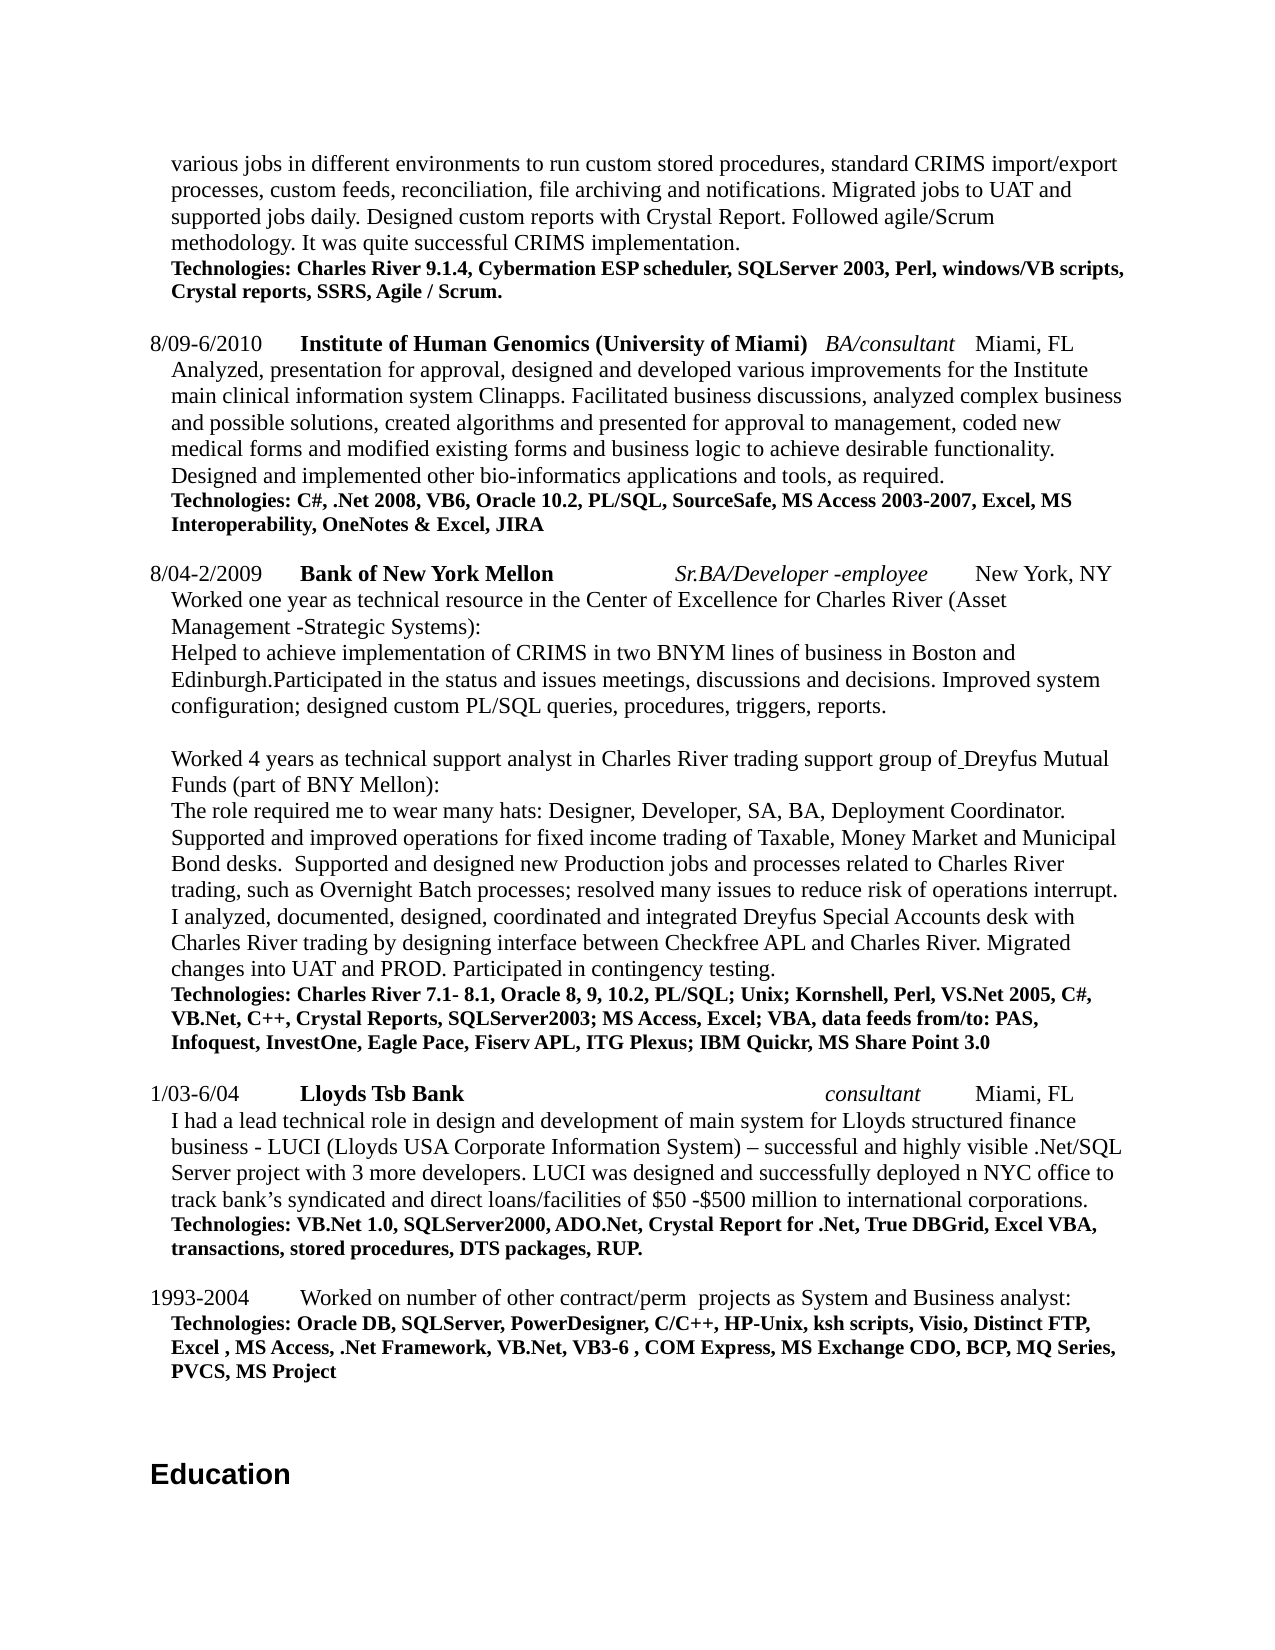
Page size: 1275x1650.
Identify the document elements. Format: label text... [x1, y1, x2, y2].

list Helped to achieve implementation of CRIMS in two BNYM lines of business in Boston and Edinburgh.Participated in the status and issues meetings, discussions and decisions. Improved system configuration; designed custom PL/SQL queries, procedures, triggers, reports. [171, 639, 1125, 718]
list I had a lead technical role in design and development of main system for Lloyds structured finance business - LUCI (Lloyds USA Corporate Information System) – successful and highly visible .Net/SQL Server project with 3 more developers. LUCI was designed and successfully deployed n NYC office to track bank’s syndicated and direct loans/facilities of $50 -$500 million to international corporations. [171, 1107, 1125, 1212]
text Technologies: Oracle DB, SQLServer, PowerDesigner, C/C++, HP-Unix, ksh scripts, Visio, Distinct FTP, Excel , MS Access, .Net Framework, VB.Net, VB3-6 , COM Express, MS Exchange CDO, BCP, MQ Series, PVCS, MS Project [171, 1311, 1125, 1383]
list Designed and implemented other bio-informatics applications and tools, as required. [171, 462, 1125, 488]
list Technologies: C#, .Net 2008, VB6, Oracle 10.2, PL/SQL, SourceSafe, MS Access 2003-2007, Excel, MS Interoperability, OneNotes & Excel, JIRA [171, 488, 1125, 536]
text 8/04-2/2009 Bank of New York Mellon Sr.BA/Developer -employee New York, NY [150, 560, 1125, 587]
text 8/09-6/2010 Institute of Human Genomics (University of Miami) BA/consultant Miami, FL [150, 330, 1125, 356]
text Technologies: Charles River 9.1.4, Cybermation ESP scheduler, SQLServer 2003, Perl, windows/VB scripts, Crystal reports, SSRS, Agile / Scrum. [171, 255, 1125, 303]
text Technologies: VB.Net 1.0, SQLServer2000, ADO.Net, Crystal Report for .Net, True DBGrid, Excel VBA, transactions, stored procedures, DTS packages, RUP. [171, 1212, 1125, 1260]
text 1/03-6/04 Lloyds Tsb Bank consultant Miami, FL [150, 1080, 1125, 1107]
text Worked one year as technical resource in the Center of Excellence for Charles River (Asset Management -Strategic Systems): [171, 587, 1125, 639]
text Technologies: Charles River 7.1- 8.1, Oracle 8, 9, 10.2, PL/SQL; Unix; Kornshell, Perl, VS.Net 2005, C#, VB.Net, C++, Crystal Reports, SQLServer2003; MS Access, Excel; VBA, data feeds from/to: PAS, Infoquest, InvestOne, Eagle Pace, Fiserv APL, ITG Plexus; IBM Quickr, MS Share Point 3.0 [171, 982, 1125, 1054]
list Analyzed, presentation for approval, designed and developed various improvements for the Institute main clinical information system Clinapps. Facilitated business discussions, analyzed complex business and possible solutions, created algorithms and presented for approval to management, coded new medical forms and modified existing forms and business logic to achieve desirable functionality. [171, 356, 1125, 462]
text Education [150, 1457, 1125, 1491]
text Worked 4 years as technical support analyst in Charles River trading support group of Dreyfus Mutual Funds (part of BNY Mellon): [171, 745, 1125, 797]
text 1993-2004 Worked on number of other contract/perm projects as System and Business analyst: [150, 1284, 1125, 1311]
list The role required me to wear many hats: Designer, Developer, SA, BA, Deployment Coordinator. Supported and improved operations for fixed income trading of Taxable, Money Market and Municipal Bond desks. Supported and designed new Production jobs and processes related to Charles River trading, such as Overnight Batch processes; resolved many issues to reduce risk of operations interrupt. I analyzed, documented, designed, coordinated and integrated Dreyfus Special Accounts desk with Charles River trading by designing interface between Checkfree APL and Charles River. Migrated changes into UAT and PROD. Participated in contingency testing. [171, 797, 1125, 982]
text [171, 150, 1125, 255]
